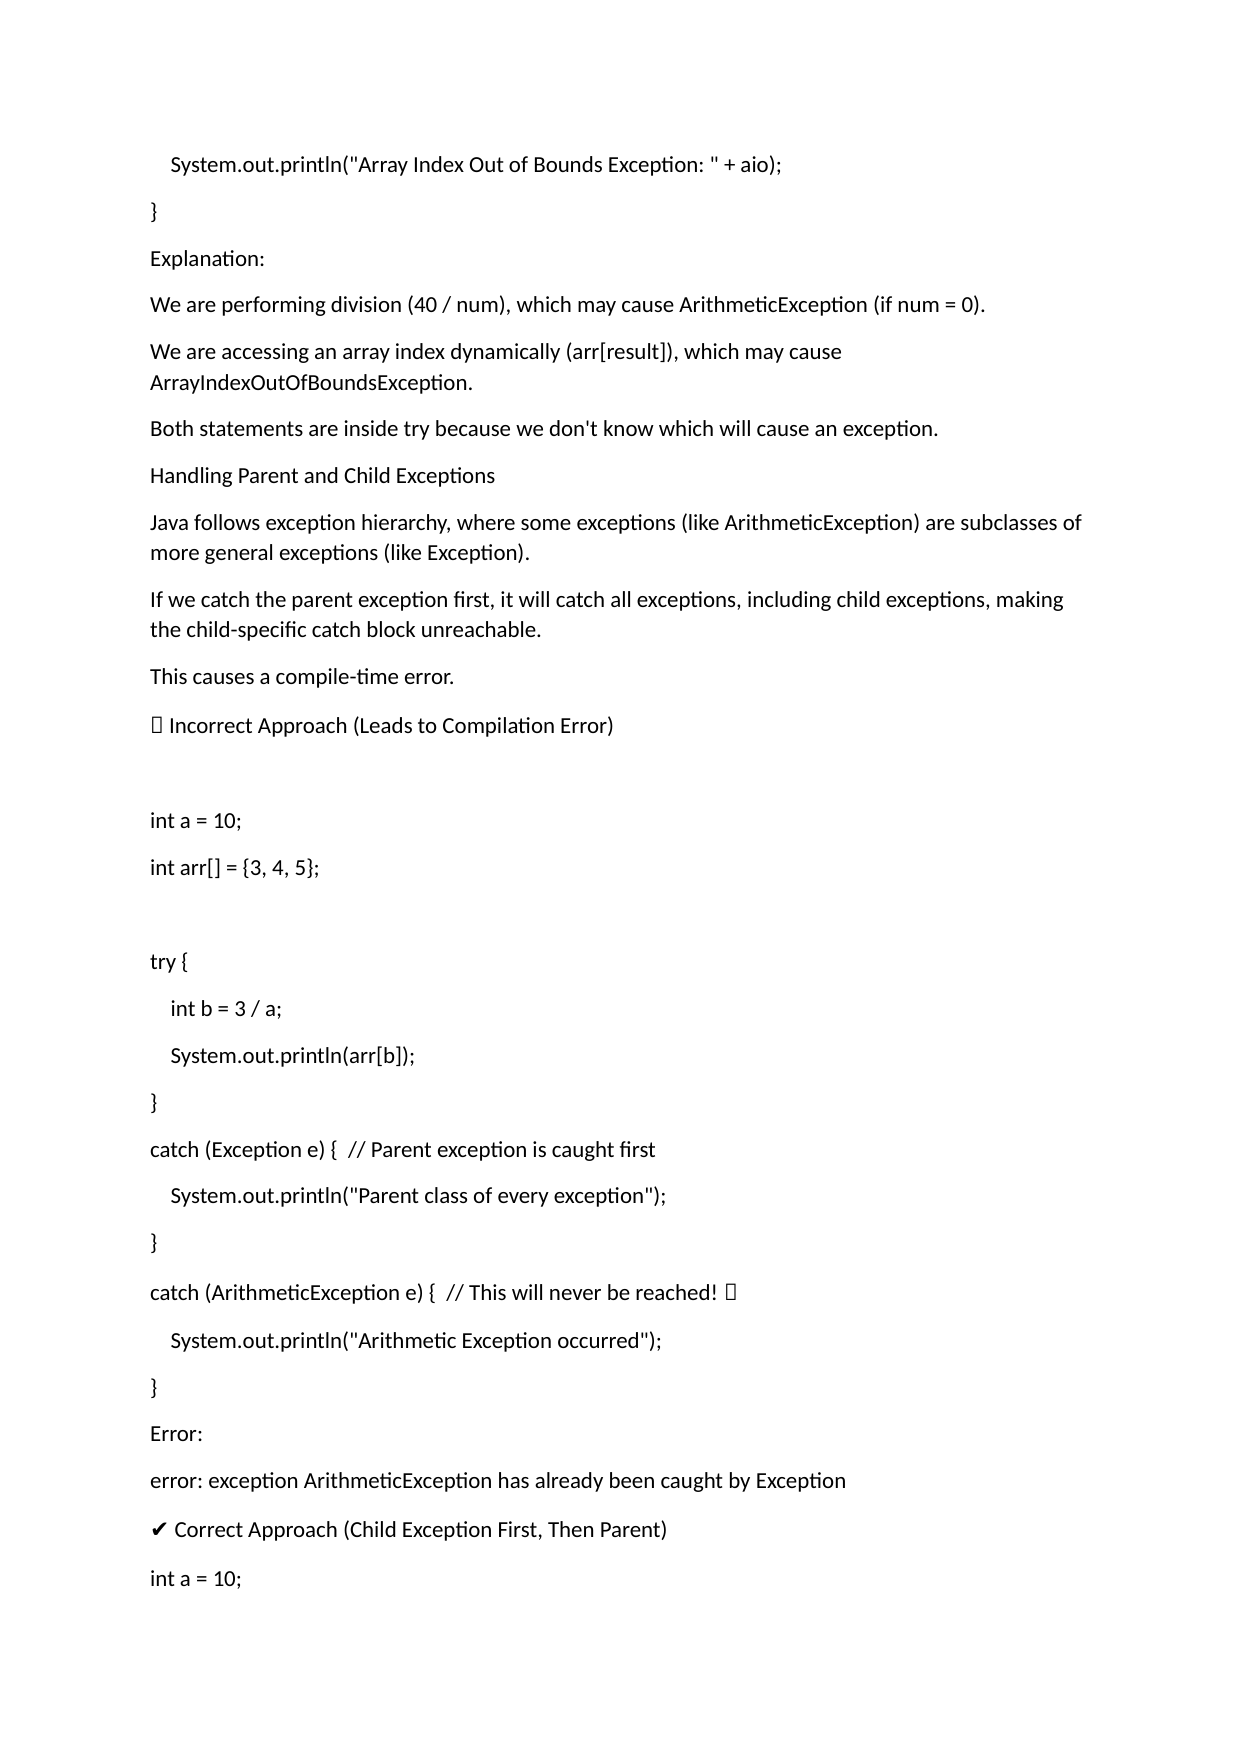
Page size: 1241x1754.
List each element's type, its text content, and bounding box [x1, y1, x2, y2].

text catch (Exception e) { // Parent exception is caught first [150, 1135, 1090, 1163]
text Java follows exception hierarchy, where some exceptions (like ArithmeticException) are subclasses of more general exceptions (like Exception). [150, 508, 1090, 567]
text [150, 1326, 1090, 1354]
text try { [150, 947, 1090, 975]
text We are performing division (40 / num), which may cause ArithmeticException (if num = 0). [150, 291, 1090, 319]
text System.out.println("Parent class of every exception"); [150, 1182, 1090, 1210]
text } [150, 197, 1090, 225]
text Handling Parent and Child Exceptions [150, 461, 1090, 489]
text } [150, 1373, 1090, 1401]
text int arr[] = {3, 4, 5}; [150, 853, 1090, 882]
text int a = 10; [150, 1564, 1090, 1592]
text error: exception ArithmeticException has already been caught by Exception [150, 1466, 1090, 1494]
text } [150, 1228, 1090, 1257]
text System.out.println("Array Index Out of Bounds Exception: " + aio); [150, 150, 1090, 178]
text Explanation: [150, 244, 1090, 272]
text We are accessing an array index dynamically (arr[result]), which may cause ArrayIndexOutOfBoundsException. [150, 337, 1090, 396]
text ✔ Correct Approach (Child Exception First, Then Parent) [150, 1513, 1090, 1544]
text int b = 3 / a; [150, 994, 1090, 1022]
text } [150, 1088, 1090, 1116]
text System.out.println(arr[b]); [150, 1041, 1090, 1069]
text Error: [150, 1419, 1090, 1448]
text Both statements are inside try because we don't know which will cause an exception. [150, 414, 1090, 443]
text int a = 10; [150, 807, 1090, 835]
text ❌ Incorrect Approach (Leads to Compilation Error) [150, 709, 1090, 741]
text If we catch the parent exception first, it will catch all exceptions, including child exceptions, making the child-specific catch block unreachable. [150, 585, 1090, 644]
text This causes a compile-time error. [150, 662, 1090, 691]
text catch (ArithmeticException e) { // This will never be reached! ❌ [150, 1275, 1090, 1307]
